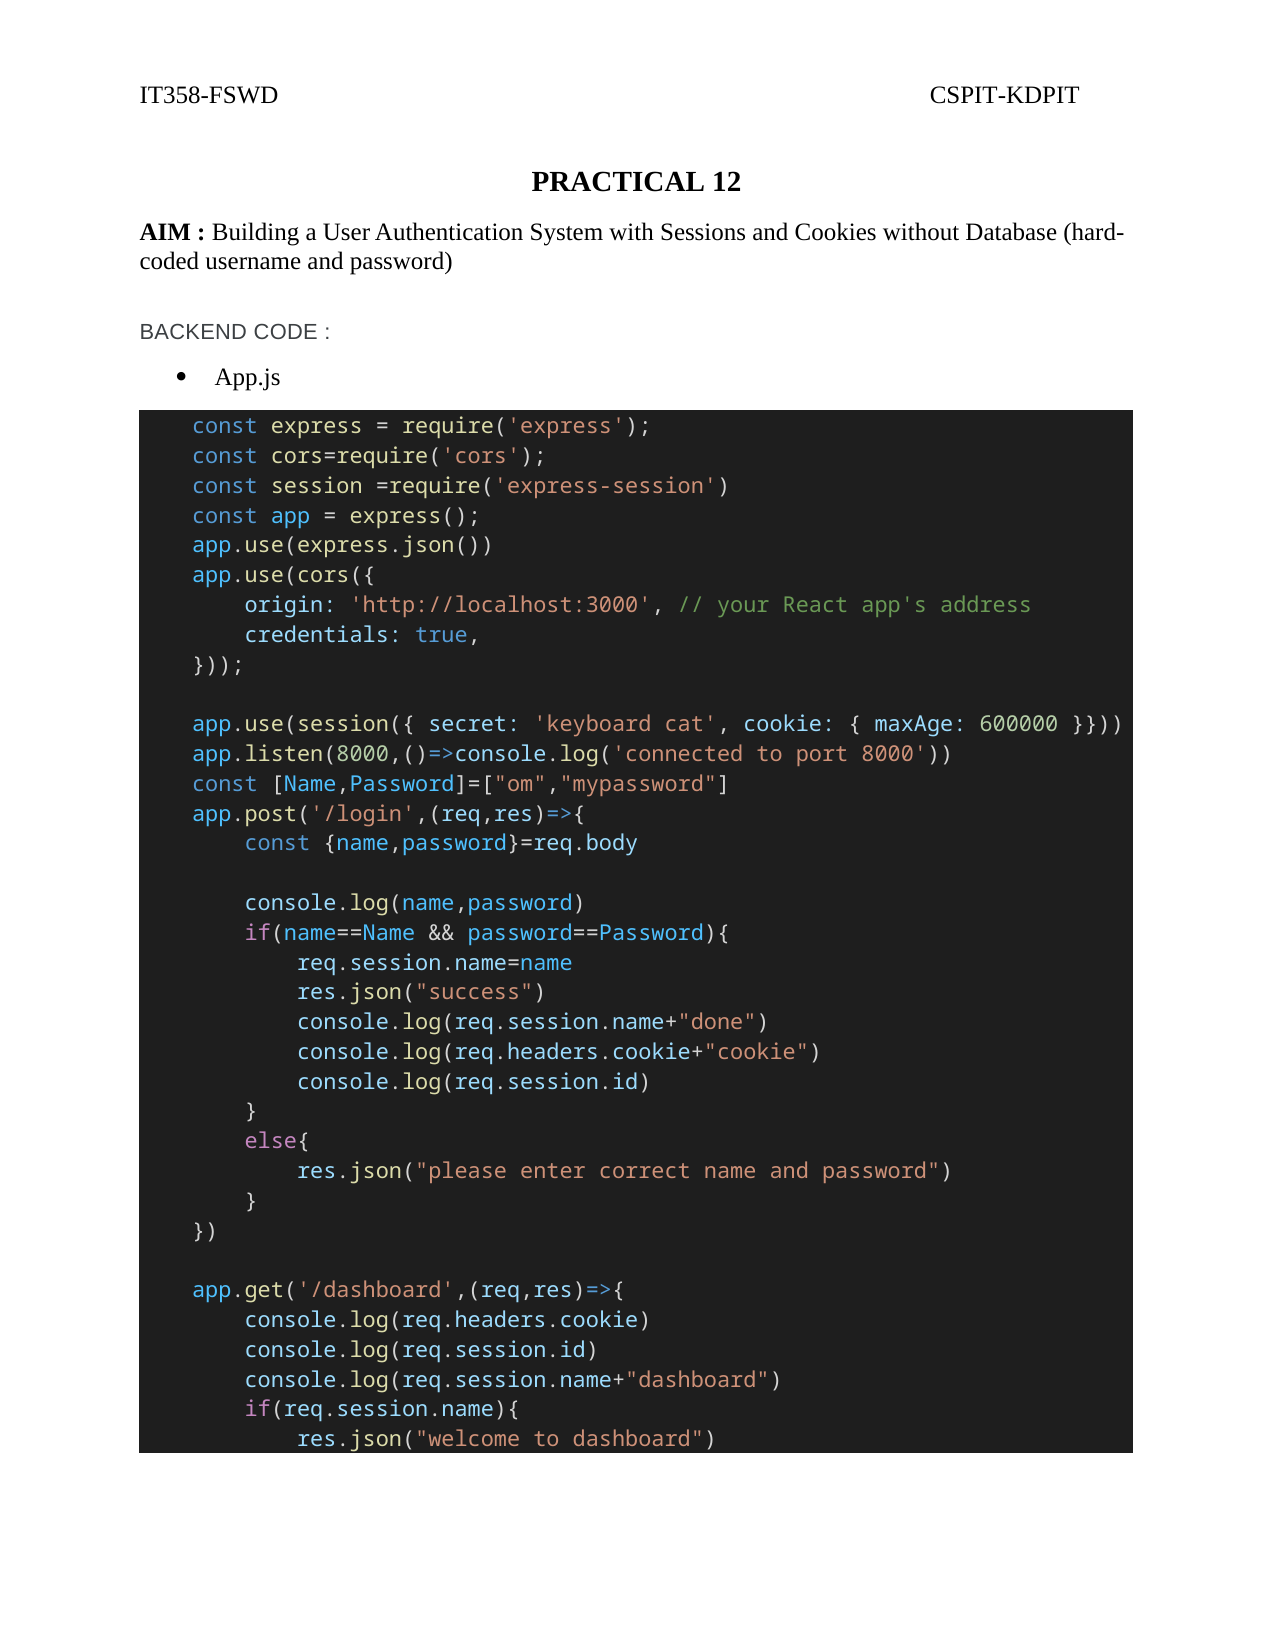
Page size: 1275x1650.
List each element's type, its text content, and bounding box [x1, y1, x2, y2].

text console.log(req.session.name+"done") [139, 1006, 1133, 1036]
text else{ [139, 1125, 1133, 1155]
text if(req.session.name){ [139, 1393, 1133, 1423]
text BACKEND CODE : [139, 319, 1133, 344]
text console.log(name,password) [139, 887, 1133, 917]
text res.json("success") [139, 976, 1133, 1006]
text console.log(req.session.name+"dashboard") [139, 1363, 1133, 1393]
text }) [139, 1214, 1133, 1244]
text const app = express(); [139, 499, 1133, 529]
subtitle AIM : Building a User Authentication System with Sessions and Cookies without Database (hard-coded username and password) [139, 217, 1133, 275]
text const cors=require('cors'); [139, 440, 1133, 470]
text } [139, 1185, 1133, 1214]
text PRACTICAL 12 [139, 164, 1133, 198]
text const session =require('express-session') [139, 470, 1133, 499]
text app.post('/login',(req,res)=>{ [139, 797, 1133, 827]
text origin: 'http://localhost:3000', // your React app's address [139, 589, 1133, 619]
text console.log(req.session.id) [139, 1334, 1133, 1363]
text app.get('/dashboard',(req,res)=>{ [139, 1274, 1133, 1304]
text res.json("please enter correct name and password") [139, 1155, 1133, 1185]
text app.listen(8000,()=>console.log('connected to port 8000')) [139, 738, 1133, 768]
text req.session.name=name [139, 946, 1133, 976]
text } [139, 1095, 1133, 1125]
text res.json("welcome to dashboard") [139, 1423, 1133, 1453]
text if(name==Name && password==Password){ [139, 917, 1133, 946]
text })); [139, 648, 1133, 678]
text console.log(req.headers.cookie+"cookie") [139, 1036, 1133, 1066]
text app.use(session({ secret: 'keyboard cat', cookie: { maxAge: 600000 }})) [139, 708, 1133, 738]
text console.log(req.headers.cookie) [139, 1304, 1133, 1334]
text app.use(express.json()) [139, 529, 1133, 559]
text app.use(cors({ [139, 559, 1133, 589]
list App.js [177, 362, 1133, 391]
text console.log(req.session.id) [139, 1066, 1133, 1095]
text credentials: true, [139, 619, 1133, 648]
text const [Name,Password]=["om","mypassword"] [139, 768, 1133, 797]
text const {name,password}=req.body [139, 827, 1133, 857]
text const express = require('express'); [139, 410, 1133, 440]
